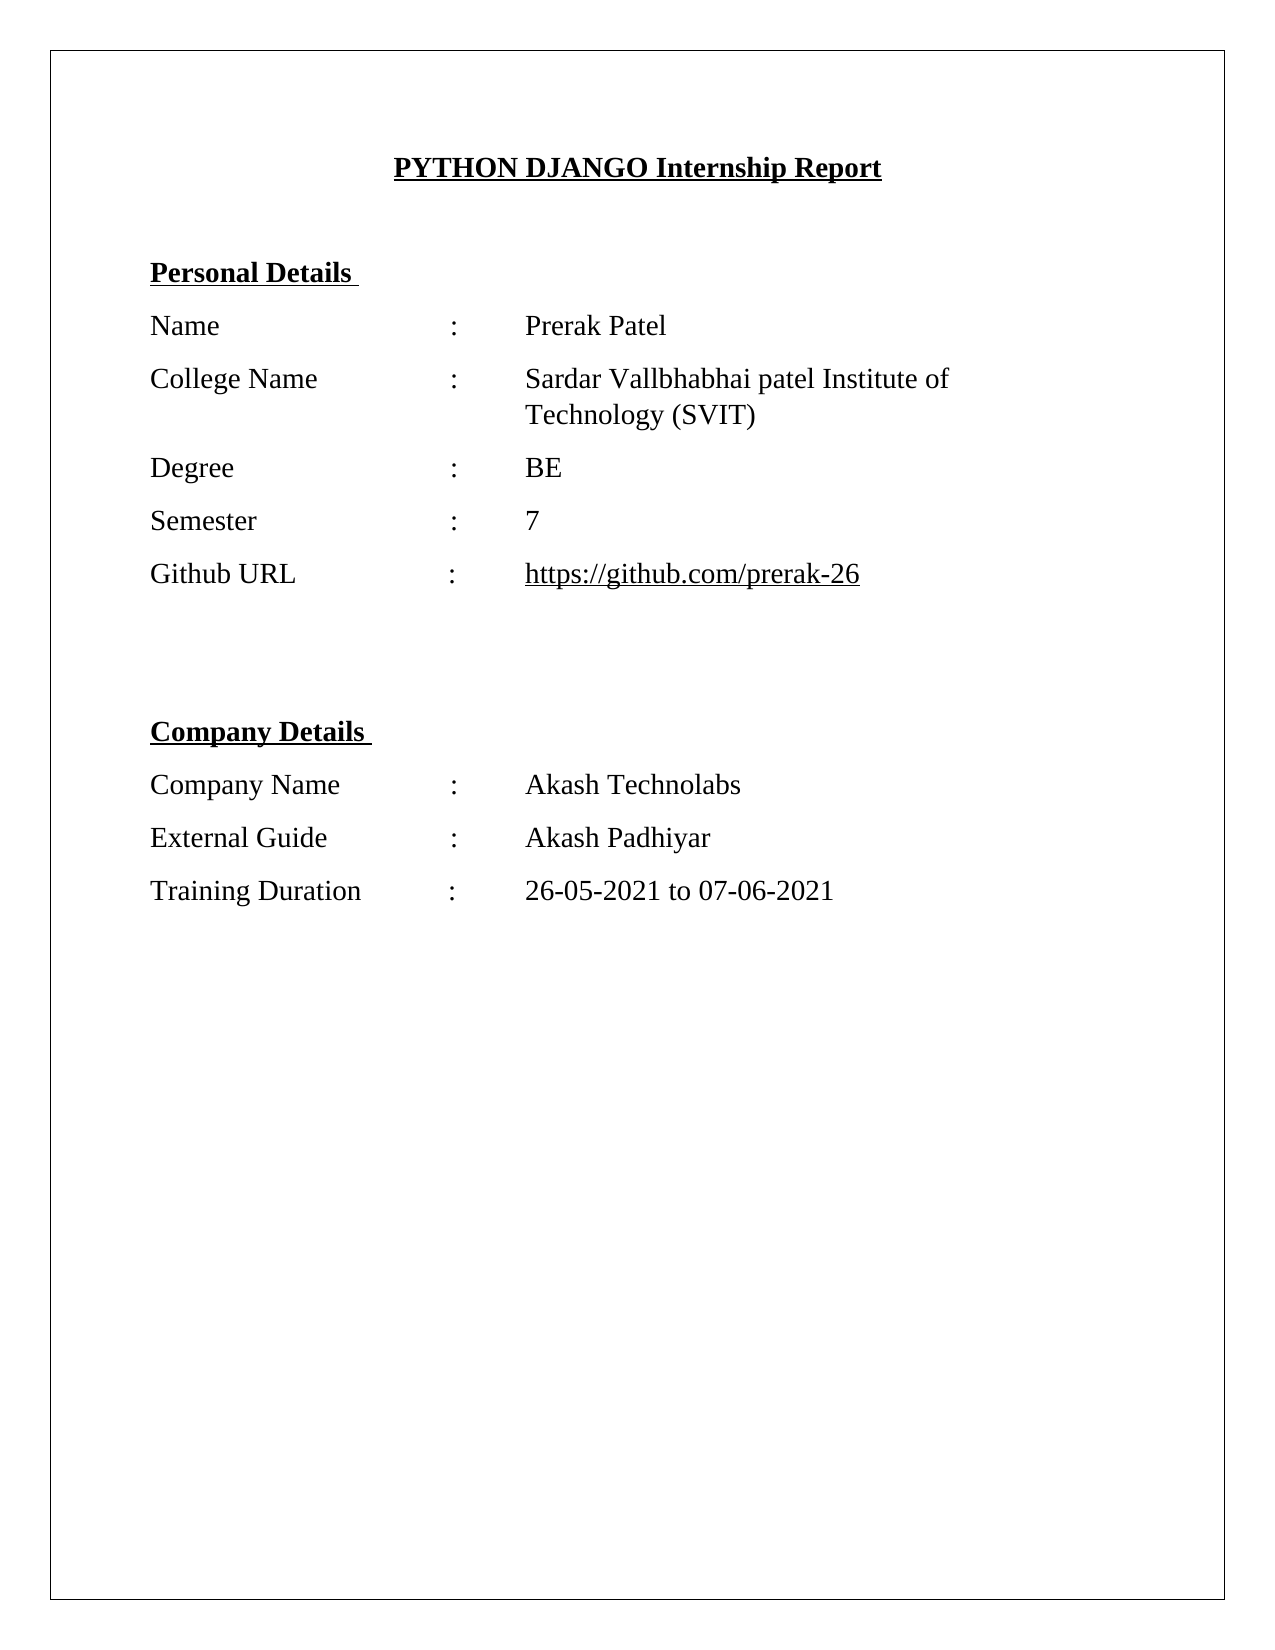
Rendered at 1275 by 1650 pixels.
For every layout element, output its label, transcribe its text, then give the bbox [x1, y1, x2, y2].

text Personal Details [150, 256, 1125, 289]
text Github URL : https://github.com/prerak-26 [150, 556, 1125, 589]
text External Guide : Akash Padhiyar [150, 820, 1125, 853]
text College Name : Sardar Vallbhabhai patel Institute of Technology (SVIT) [150, 361, 1125, 431]
text Company Details [150, 714, 1125, 748]
text Training Duration : 26-05-2021 to 07-06-2021 [150, 873, 1125, 906]
text Degree : BE [150, 450, 1125, 484]
text Semester : 7 [150, 503, 1125, 537]
text PYTHON DJANGO Internship Report [150, 150, 1125, 183]
text Name : Prerak Patel [150, 308, 1125, 342]
text Company Name : Akash Technolabs [150, 767, 1125, 801]
